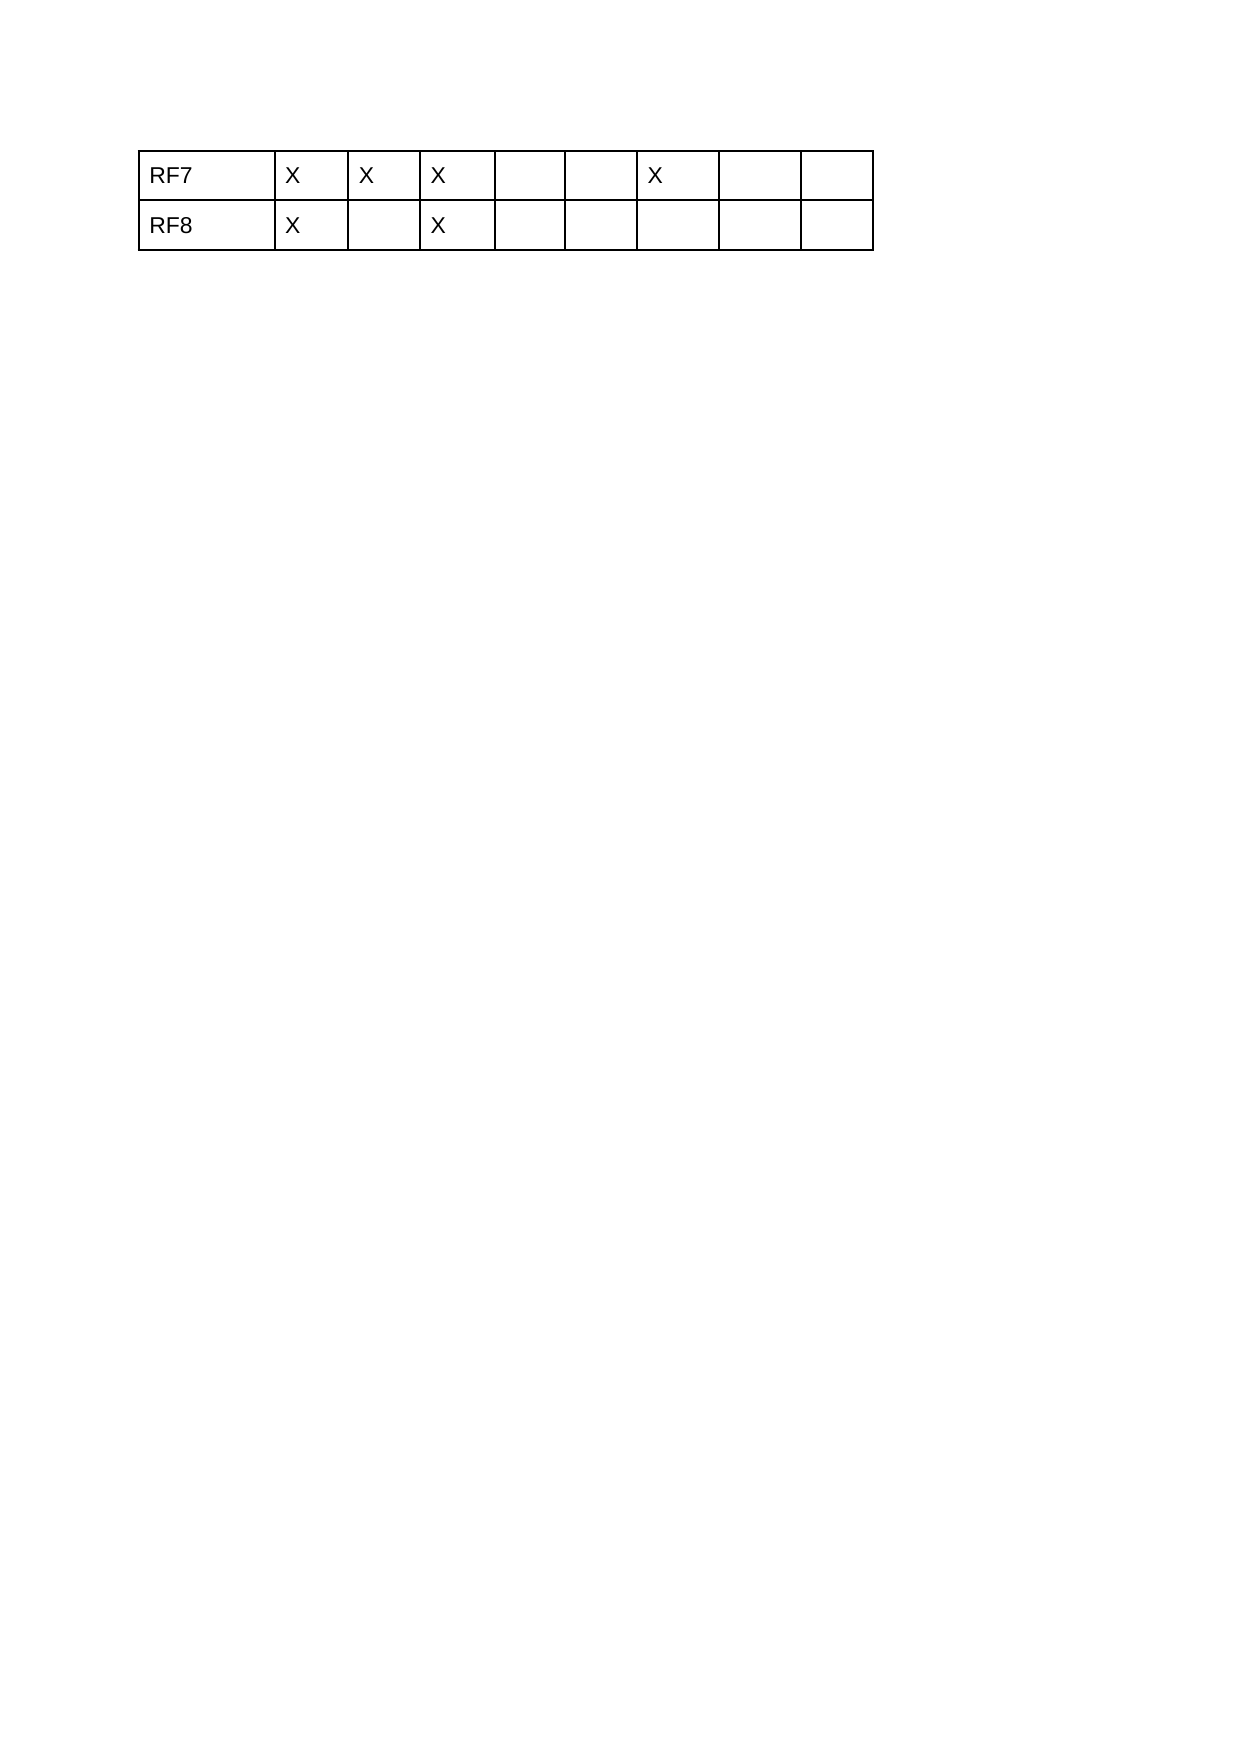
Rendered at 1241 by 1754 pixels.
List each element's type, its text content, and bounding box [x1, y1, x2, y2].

table_cell X [349, 152, 419, 199]
table_cell X [421, 201, 494, 248]
table_cell RF7 [140, 152, 274, 199]
table_cell X [276, 201, 347, 248]
table_cell RF8 [140, 201, 274, 248]
table_cell [802, 152, 872, 199]
table_cell [720, 201, 800, 248]
table_cell [720, 152, 800, 199]
table_cell [802, 201, 872, 248]
table_cell [496, 152, 564, 199]
table_cell [566, 201, 636, 248]
table_cell X [421, 152, 494, 199]
table_cell X [276, 152, 347, 199]
table_cell [496, 201, 564, 248]
table_cell X [638, 152, 718, 199]
table_cell [349, 201, 419, 248]
table_cell [638, 201, 718, 248]
table_cell [566, 152, 636, 199]
